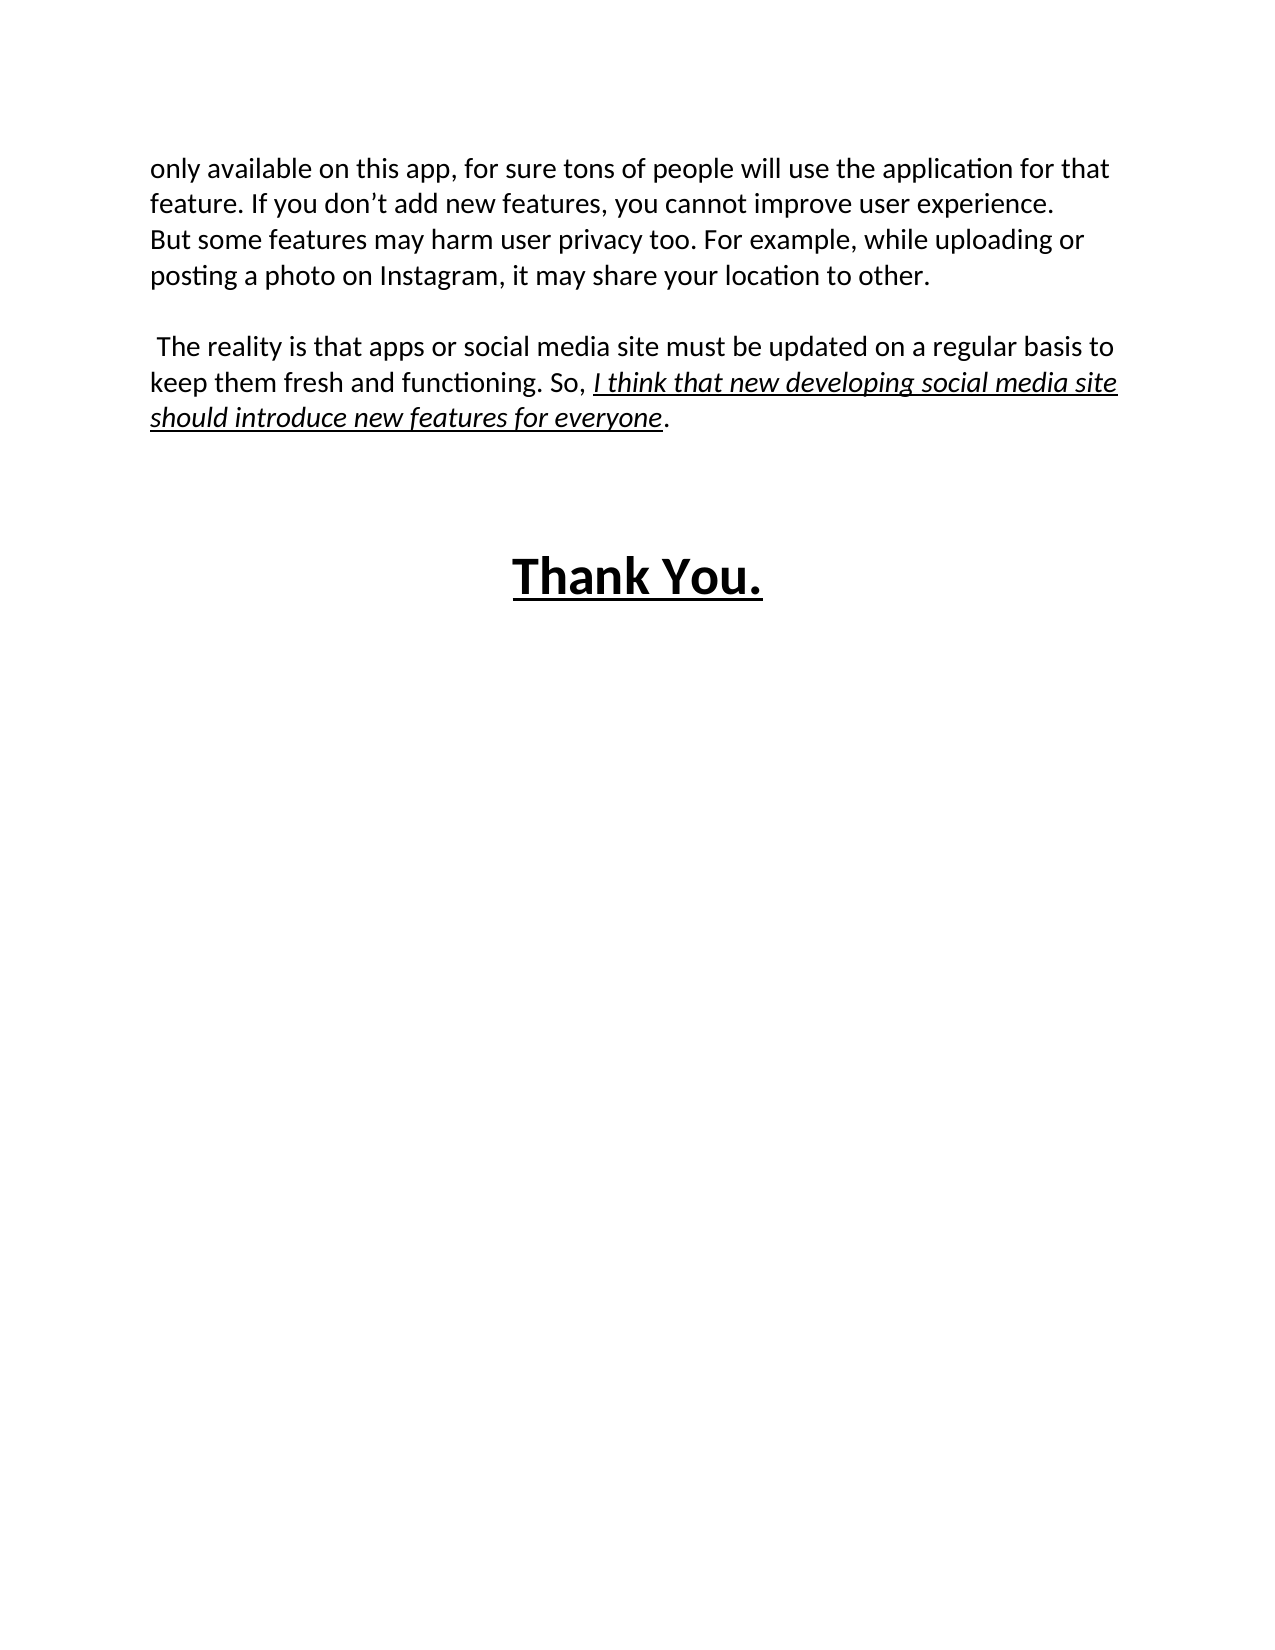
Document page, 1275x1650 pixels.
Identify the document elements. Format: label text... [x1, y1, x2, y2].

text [150, 150, 1125, 221]
text But some features may harm user privacy too. For example, while uploading or posting a photo on Instagram, it may share your location to other. [150, 221, 1125, 292]
text The reality is that apps or social media site must be updated on a regular basis to keep them fresh and functioning. So, I think that new developing social media site should introduce new features for everyone. [150, 328, 1125, 435]
text Thank You. [150, 542, 1125, 608]
